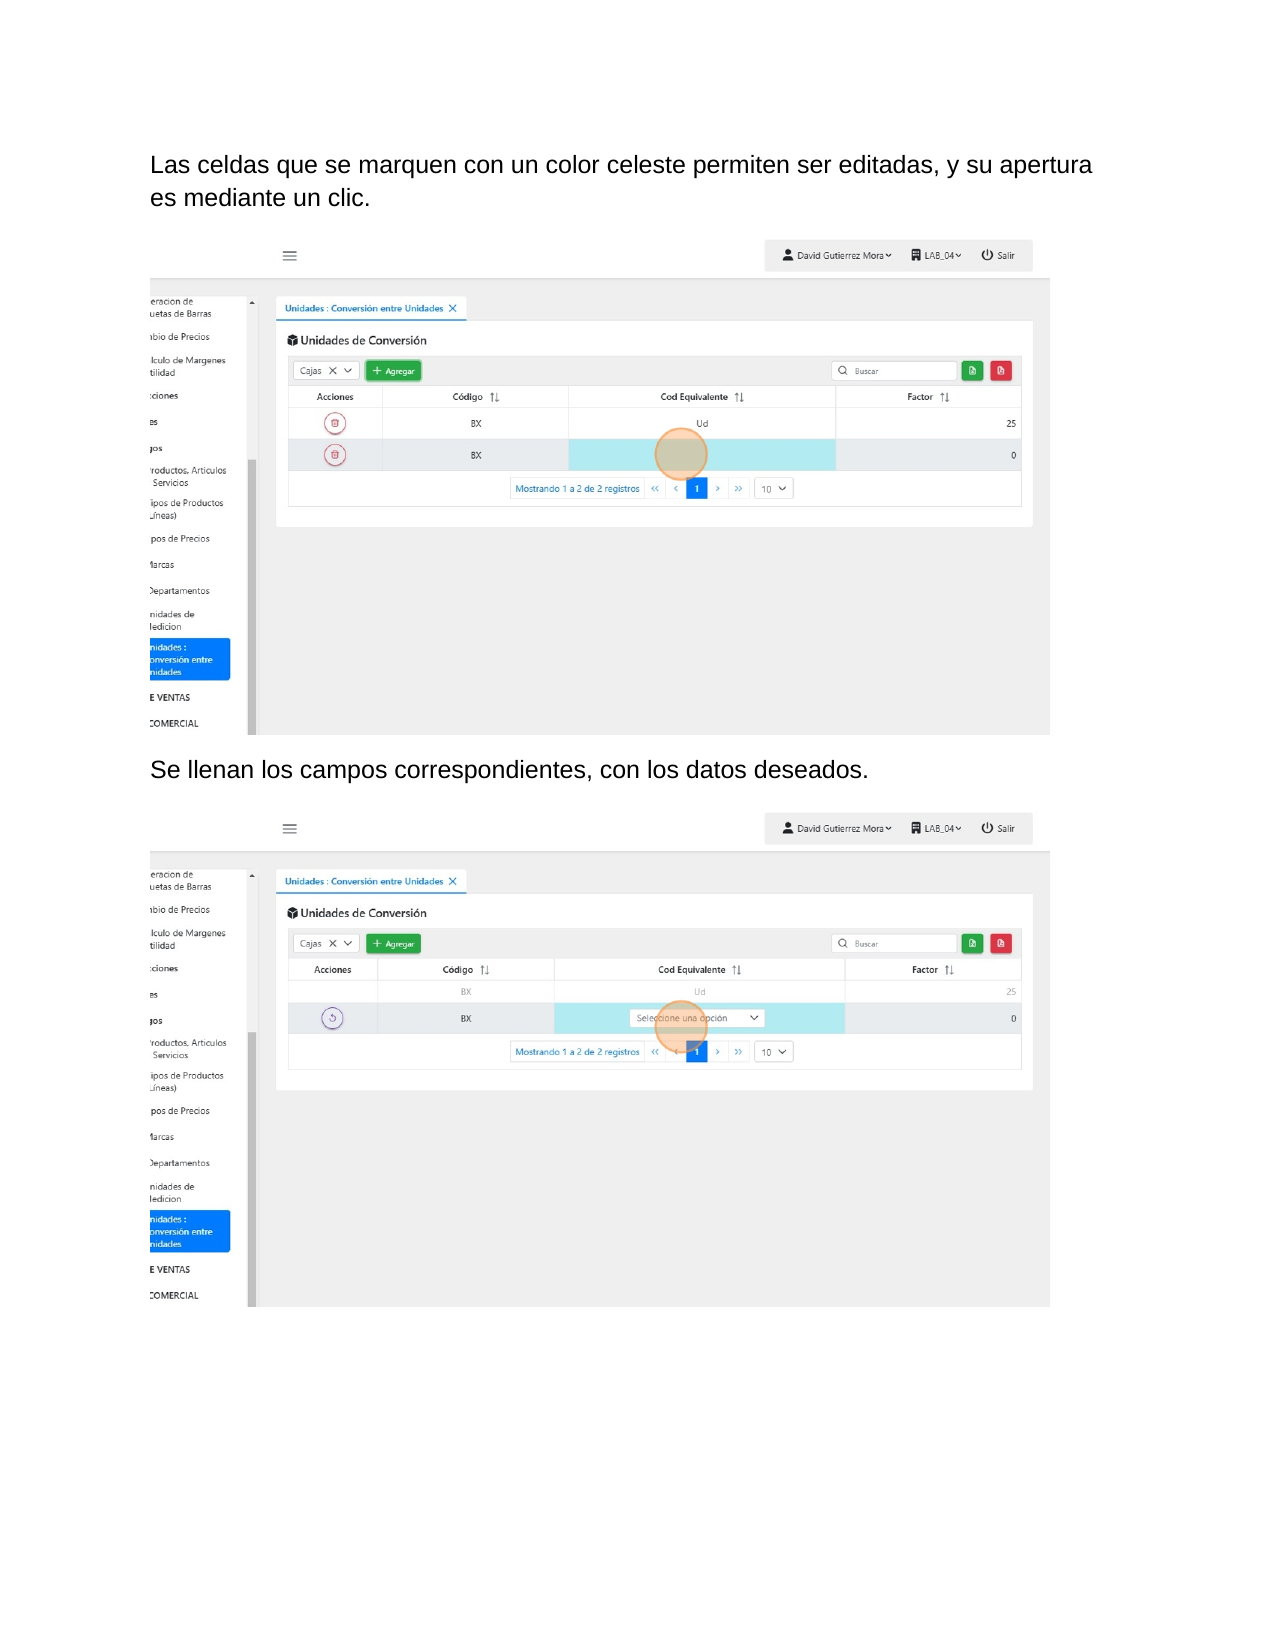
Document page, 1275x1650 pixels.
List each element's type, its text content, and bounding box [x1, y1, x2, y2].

text Se llenan los campos correspondientes, con los datos deseados. [150, 755, 1125, 784]
picture [150, 232, 1050, 735]
text Las celdas que se marquen con un color celeste permiten ser editadas, y su apertura es mediante un clic. [150, 150, 1125, 212]
picture [150, 805, 1050, 1307]
